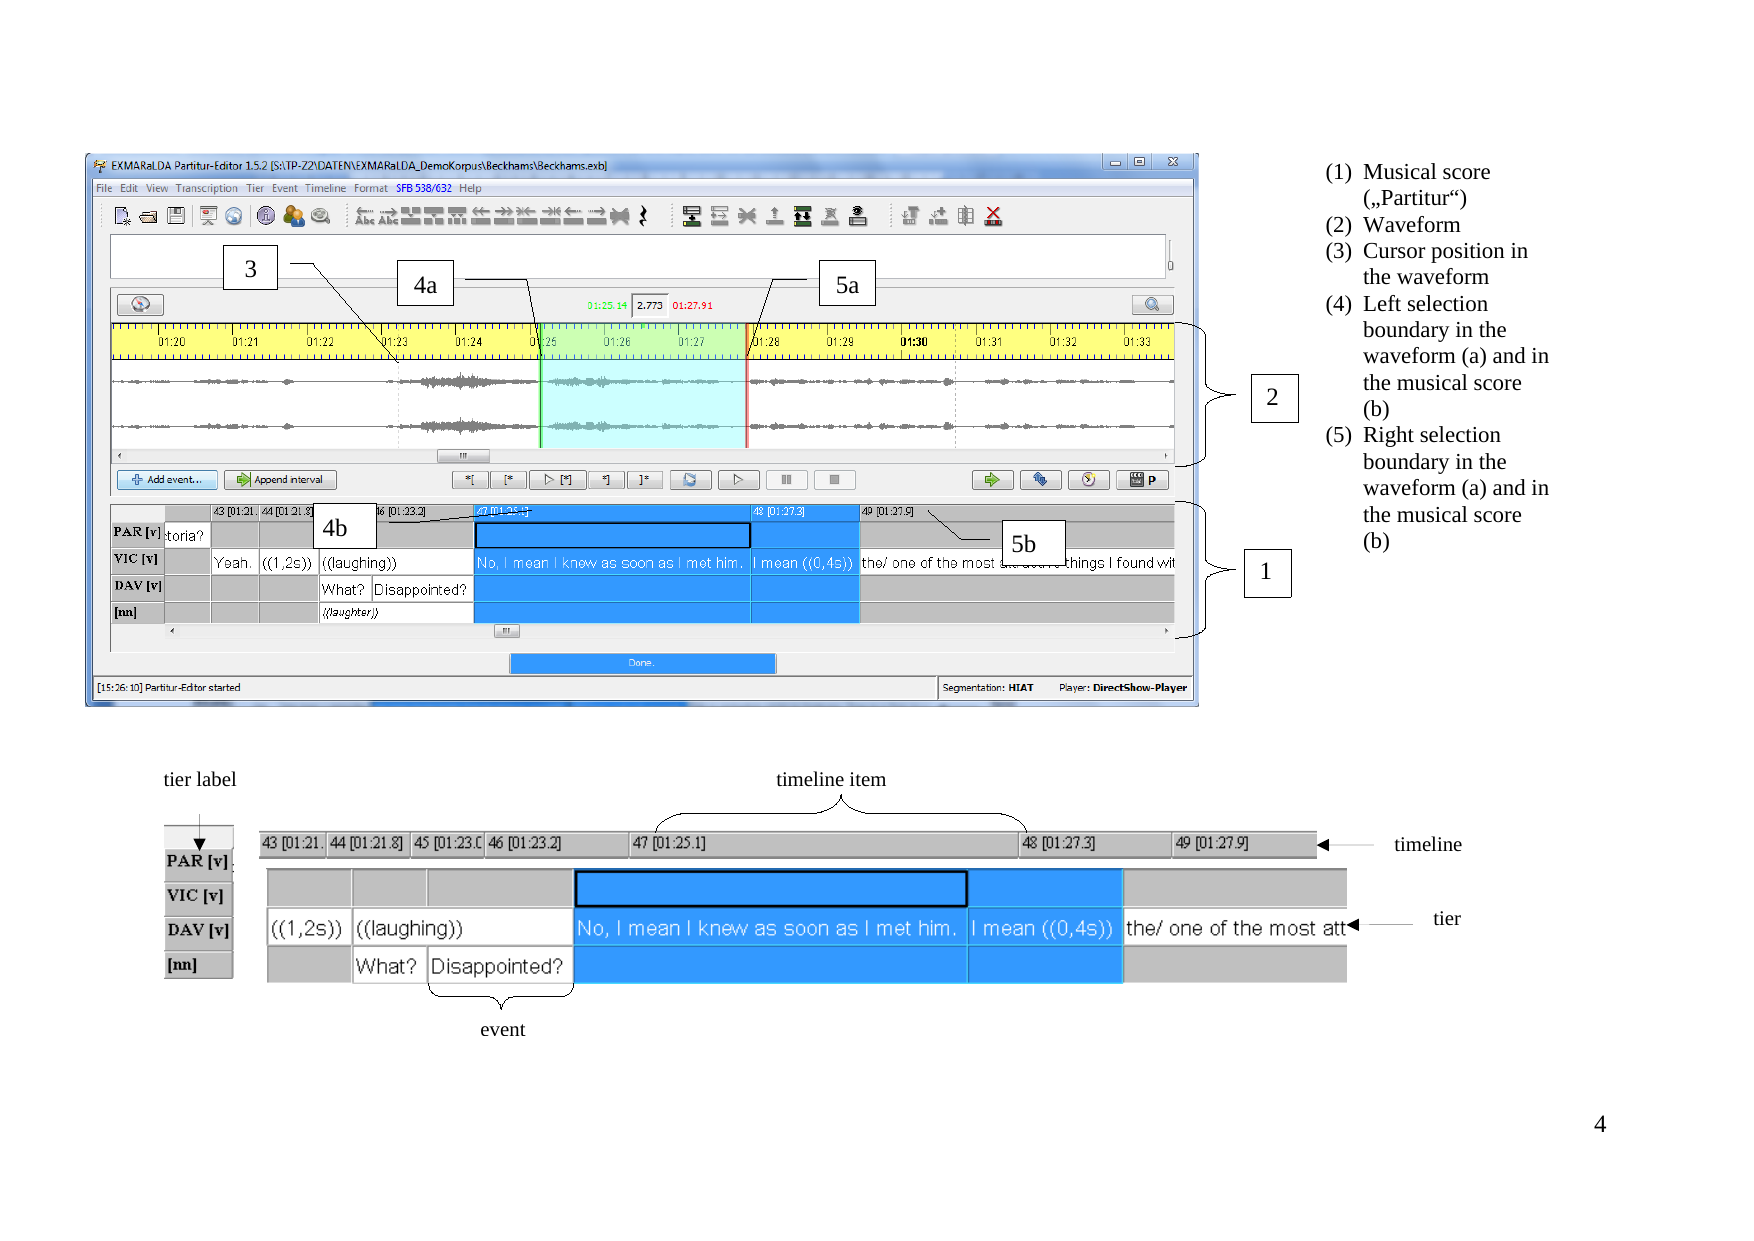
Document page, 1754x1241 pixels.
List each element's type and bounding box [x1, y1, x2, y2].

picture [164, 824, 234, 979]
picture [266, 868, 1347, 984]
picture [85, 153, 1199, 707]
picture [259, 830, 1317, 859]
